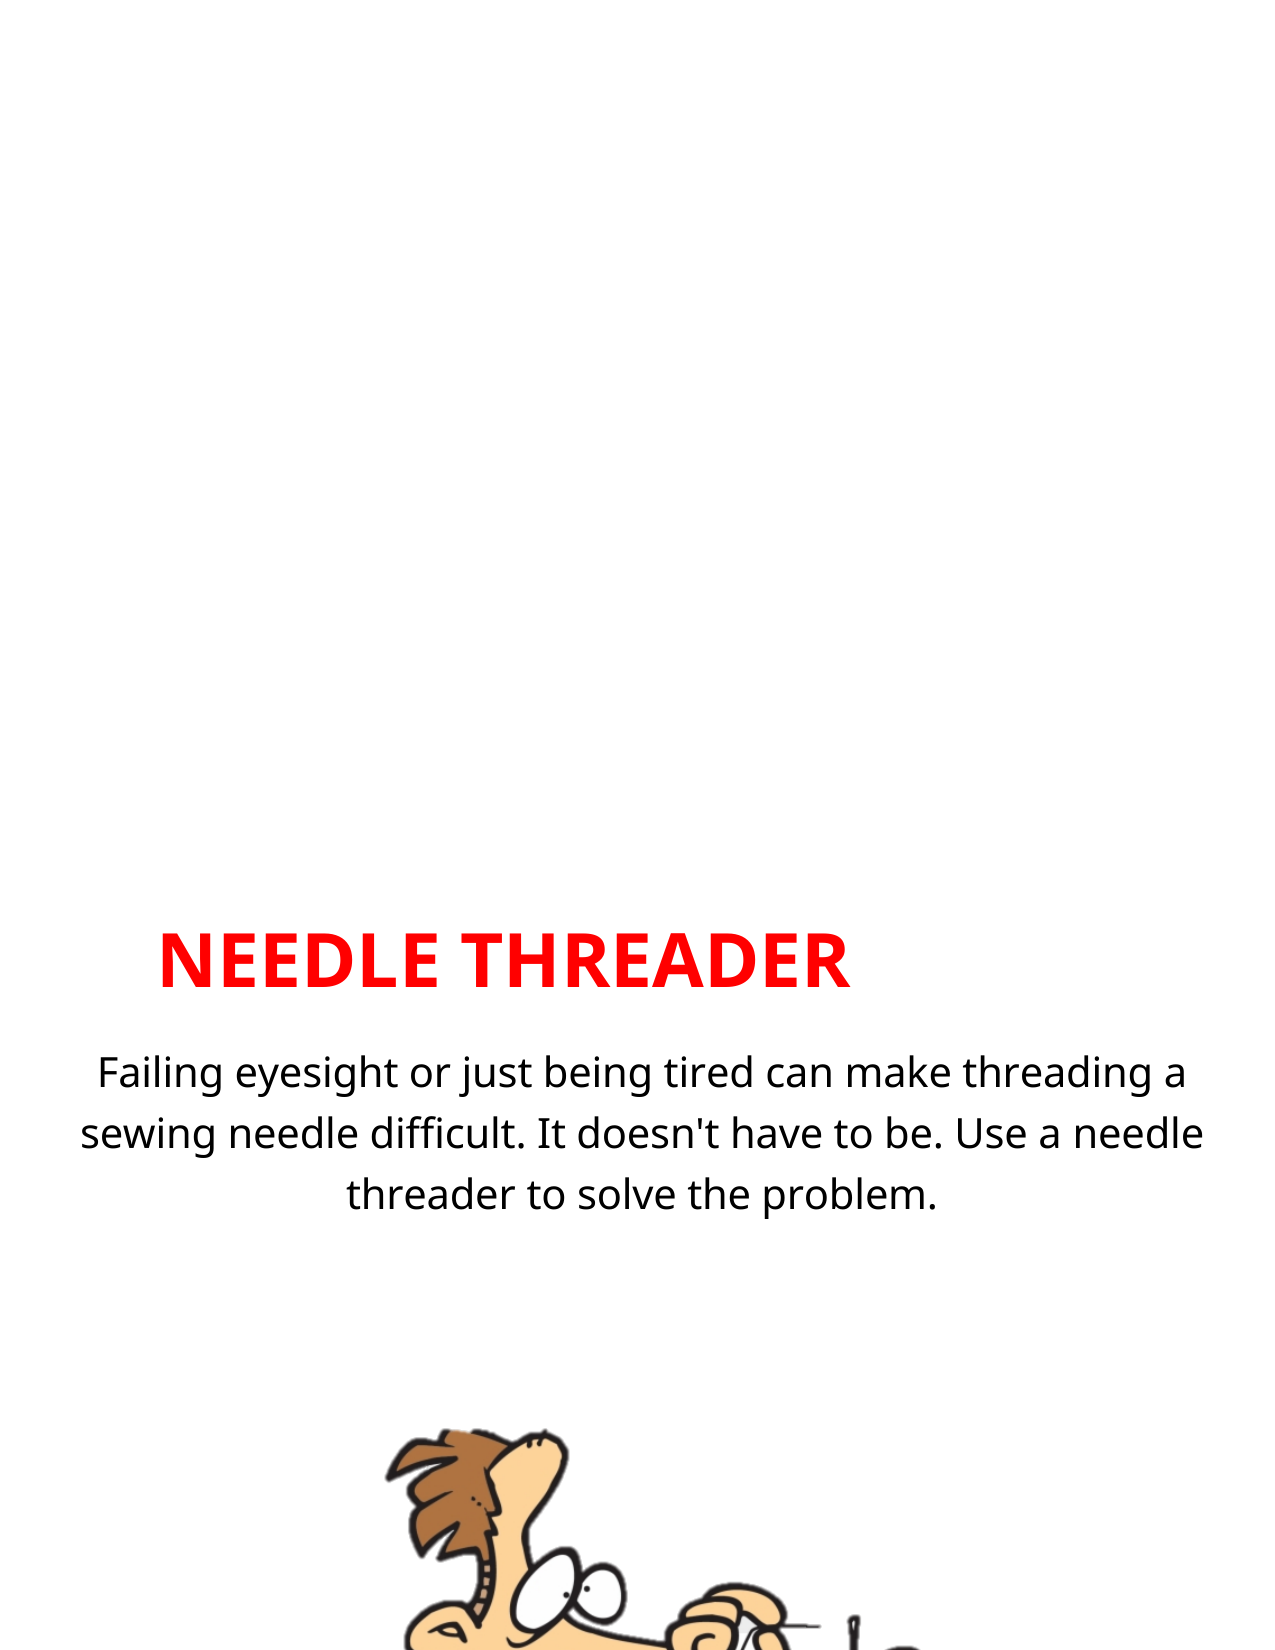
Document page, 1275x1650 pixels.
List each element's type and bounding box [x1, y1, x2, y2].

picture [38, 1342, 980, 1650]
